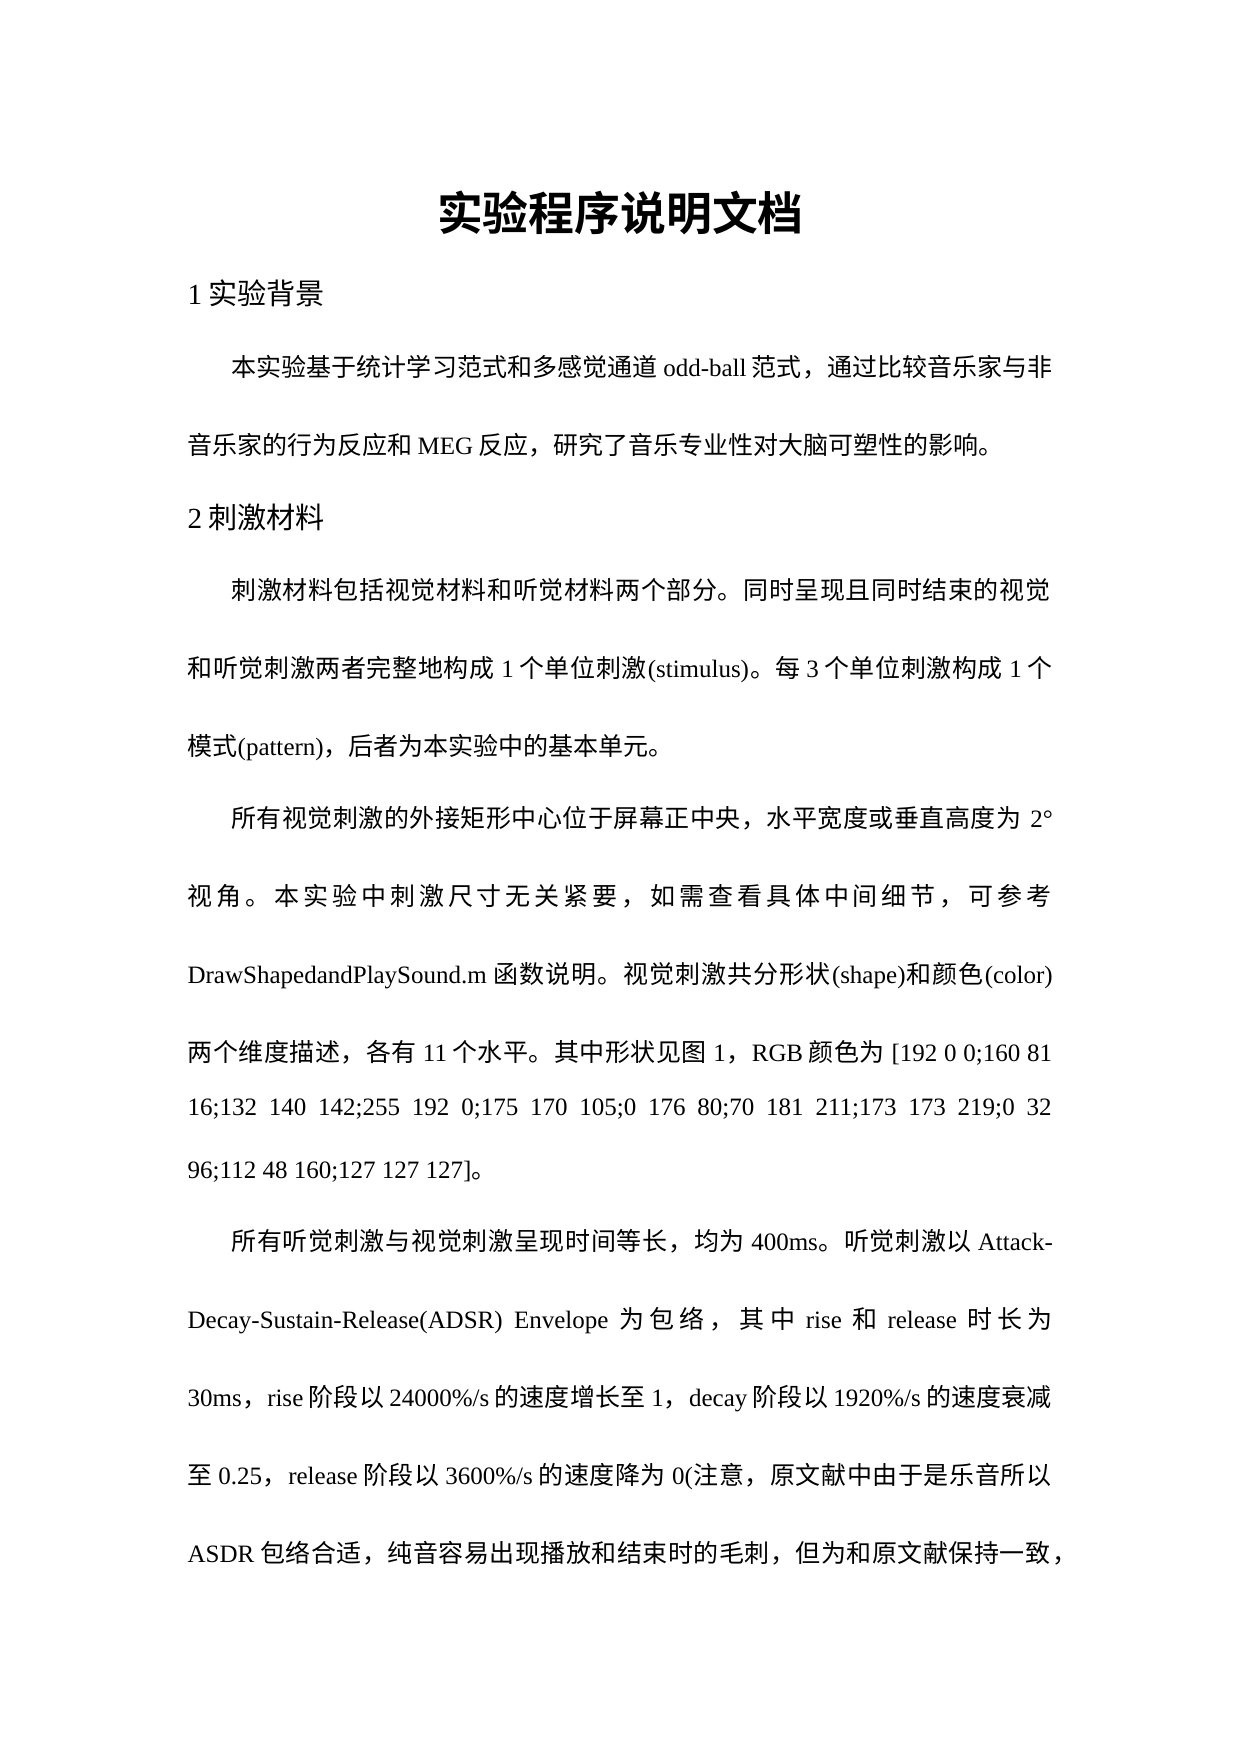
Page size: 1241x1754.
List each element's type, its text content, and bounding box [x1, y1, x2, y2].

text 所有视觉刺激的外接矩形中心位于屏幕正中央，水平宽度或垂直高度为2°视角。本实验中刺激尺寸无关紧要，如需查看具体中间细节，可参考DrawShapedandPlaySound.m函数说明。视觉刺激共分形状(shape)和颜色(color)两个维度描述，各有11个水平。其中形状见图1，RGB颜色为 [192 0 0;160 81 16;132 140 142;255 192 0;175 170 105;0 176 80;70 181 211;173 173 219;0 32 96;112 48 160;127 127 127]。 [187, 784, 1053, 1200]
text 刺激材料包括视觉材料和听觉材料两个部分。同时呈现且同时结束的视觉和听觉刺激两者完整地构成1个单位刺激(stimulus)。每3个单位刺激构成1个模式(pattern)，后者为本实验中的基本单元。 [187, 556, 1053, 777]
text 2刺激材料 [187, 483, 1053, 548]
text 实验程序说明文档 [187, 162, 1053, 259]
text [187, 1207, 1053, 1584]
text 1实验背景 [187, 259, 1053, 324]
text 本实验基于统计学习范式和多感觉通道odd-ball范式，通过比较音乐家与非音乐家的行为反应和MEG反应，研究了音乐专业性对大脑可塑性的影响。 [187, 333, 1053, 476]
